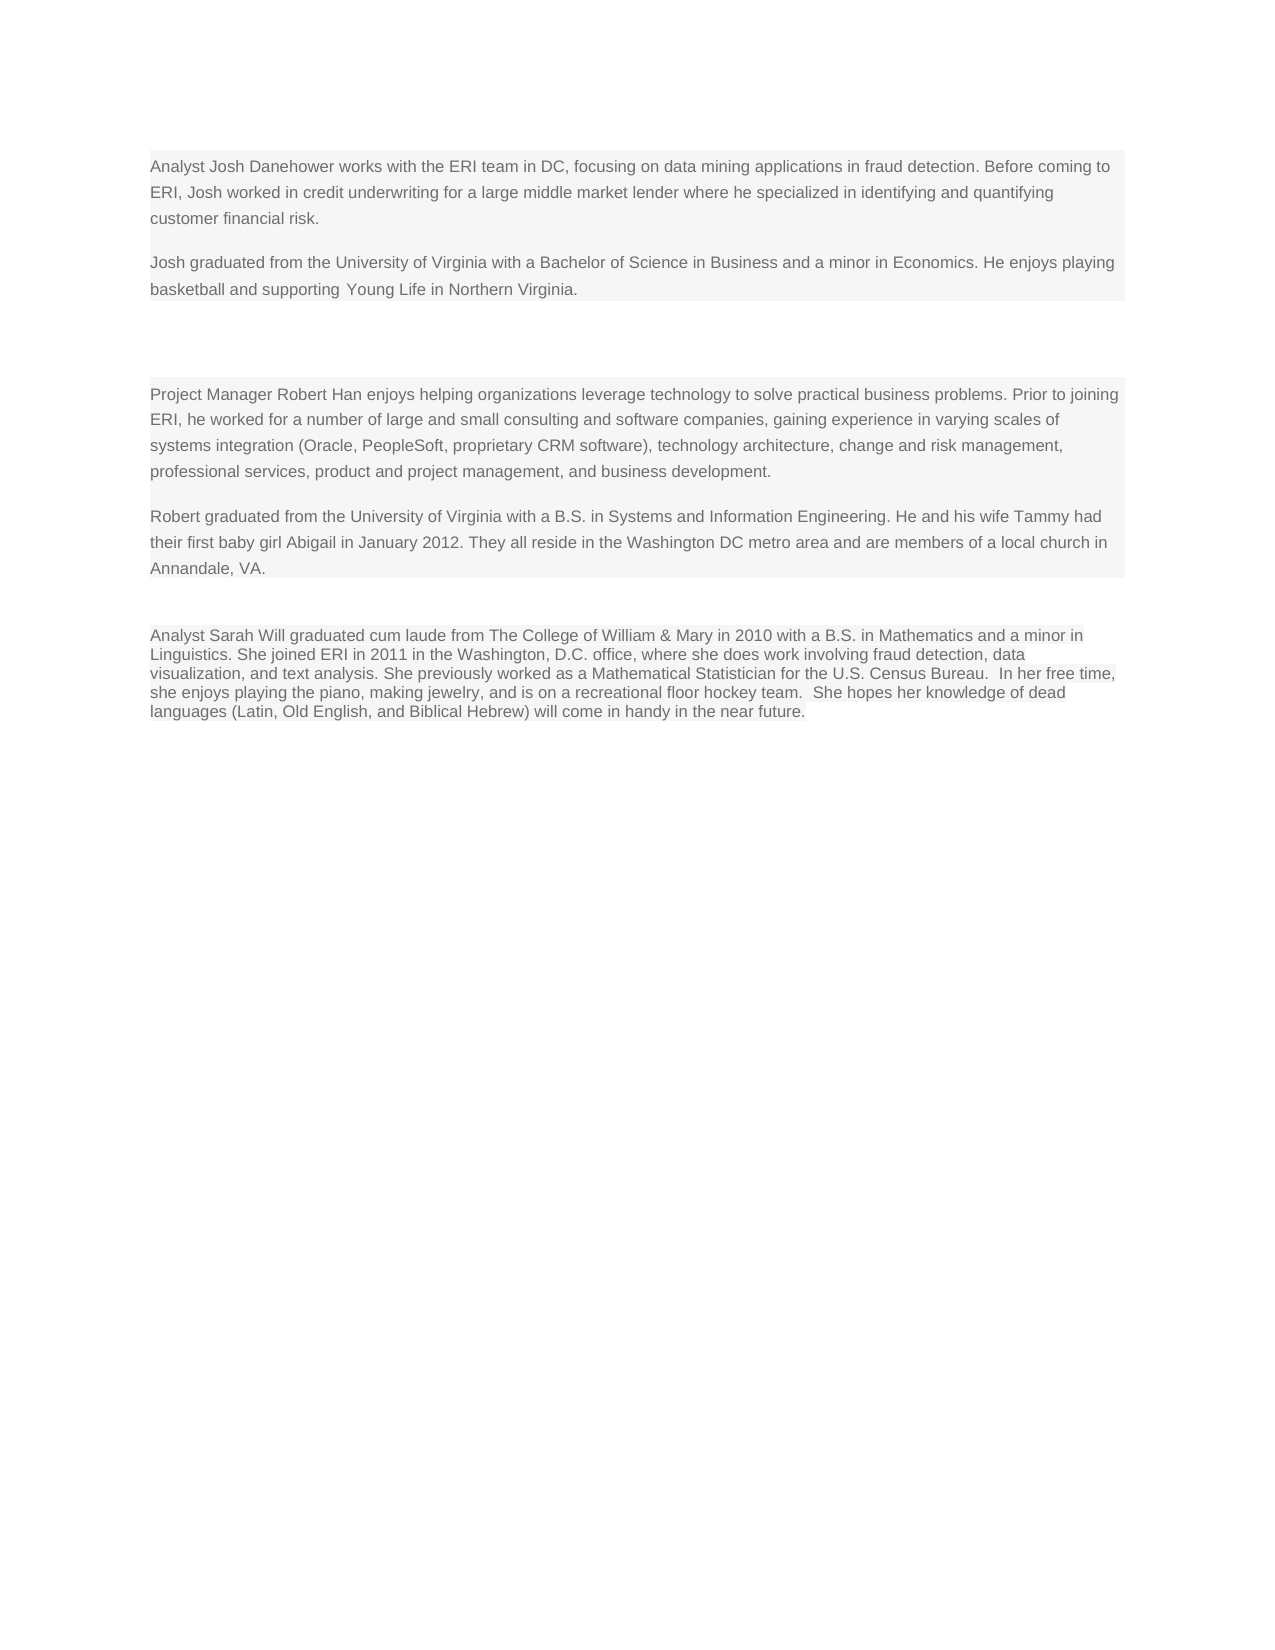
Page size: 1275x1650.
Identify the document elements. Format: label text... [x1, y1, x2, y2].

text Analyst Sarah Will graduated cum laude from The College of William & Mary in 2010 with a B.S. in Mathematics and a minor in Linguistics. She joined ERI in 2011 in the Washington, D.C. office, where she does work involving fraud detection, data visualization, and text analysis. She previously worked as a Mathematical Statistician for the U.S. Census Bureau. In her free time, she enjoys playing the piano, making jewelry, and is on a recreational floor hockey team. She hopes her knowledge of dead languages (Latin, Old English, and Biblical Hebrew) will come in handy in the near future. [150, 625, 1125, 721]
text Josh graduated from the University of Virginia with a Bachelor of Science in Business and a minor in Economics. He enjoys playing basketball and supporting Young Life in Northern Virginia. [150, 247, 1125, 301]
text Robert graduated from the University of Virginia with a B.S. in Systems and Information Engineering. He and his wife Tammy had their first baby girl Abigail in January 2012. They all reside in the Washington DC metro area and are members of a local church in Annandale, VA. [150, 500, 1125, 578]
text Analyst Josh Danehower works with the ERI team in DC, focusing on data mining applications in fraud detection. Before coming to ERI, Josh worked in credit underwriting for a large middle market lender where he specialized in identifying and quantifying customer financial risk. [150, 150, 1125, 228]
text Project Manager Robert Han enjoys helping organizations leverage technology to solve practical business problems. Prior to joining ERI, he worked for a number of large and small consulting and software companies, gaining experience in varying scales of systems integration (Oracle, PeopleSoft, proprietary CRM software), technology architecture, change and risk management, professional services, product and project management, and business development. [150, 377, 1125, 481]
